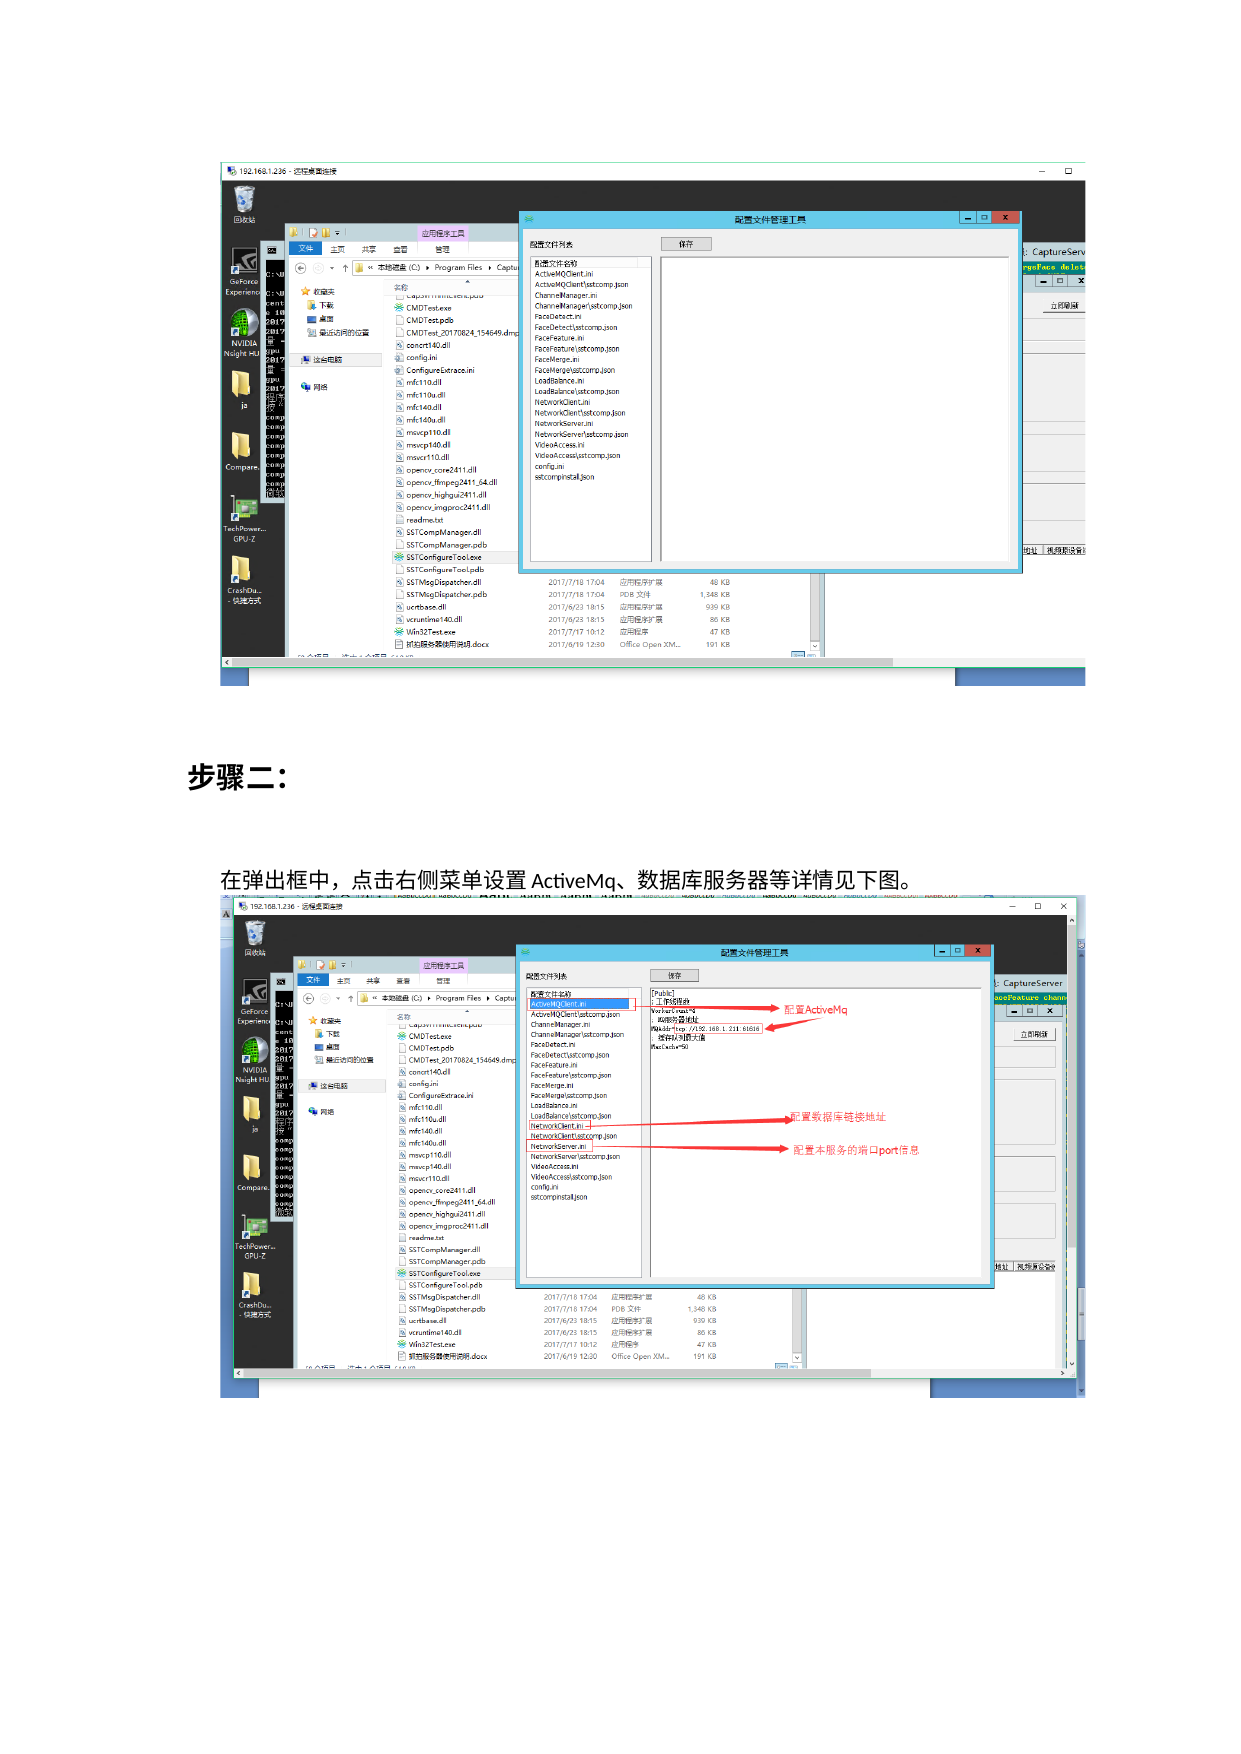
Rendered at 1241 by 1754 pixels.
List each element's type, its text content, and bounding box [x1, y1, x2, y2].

text 在弹出框中，点击右侧菜单设置ActiveMq、数据库服务器等详情见下图。 [198, 862, 1053, 895]
picture [220, 895, 1086, 1398]
picture [220, 162, 1086, 686]
subtitle 步骤二： [187, 744, 1053, 809]
